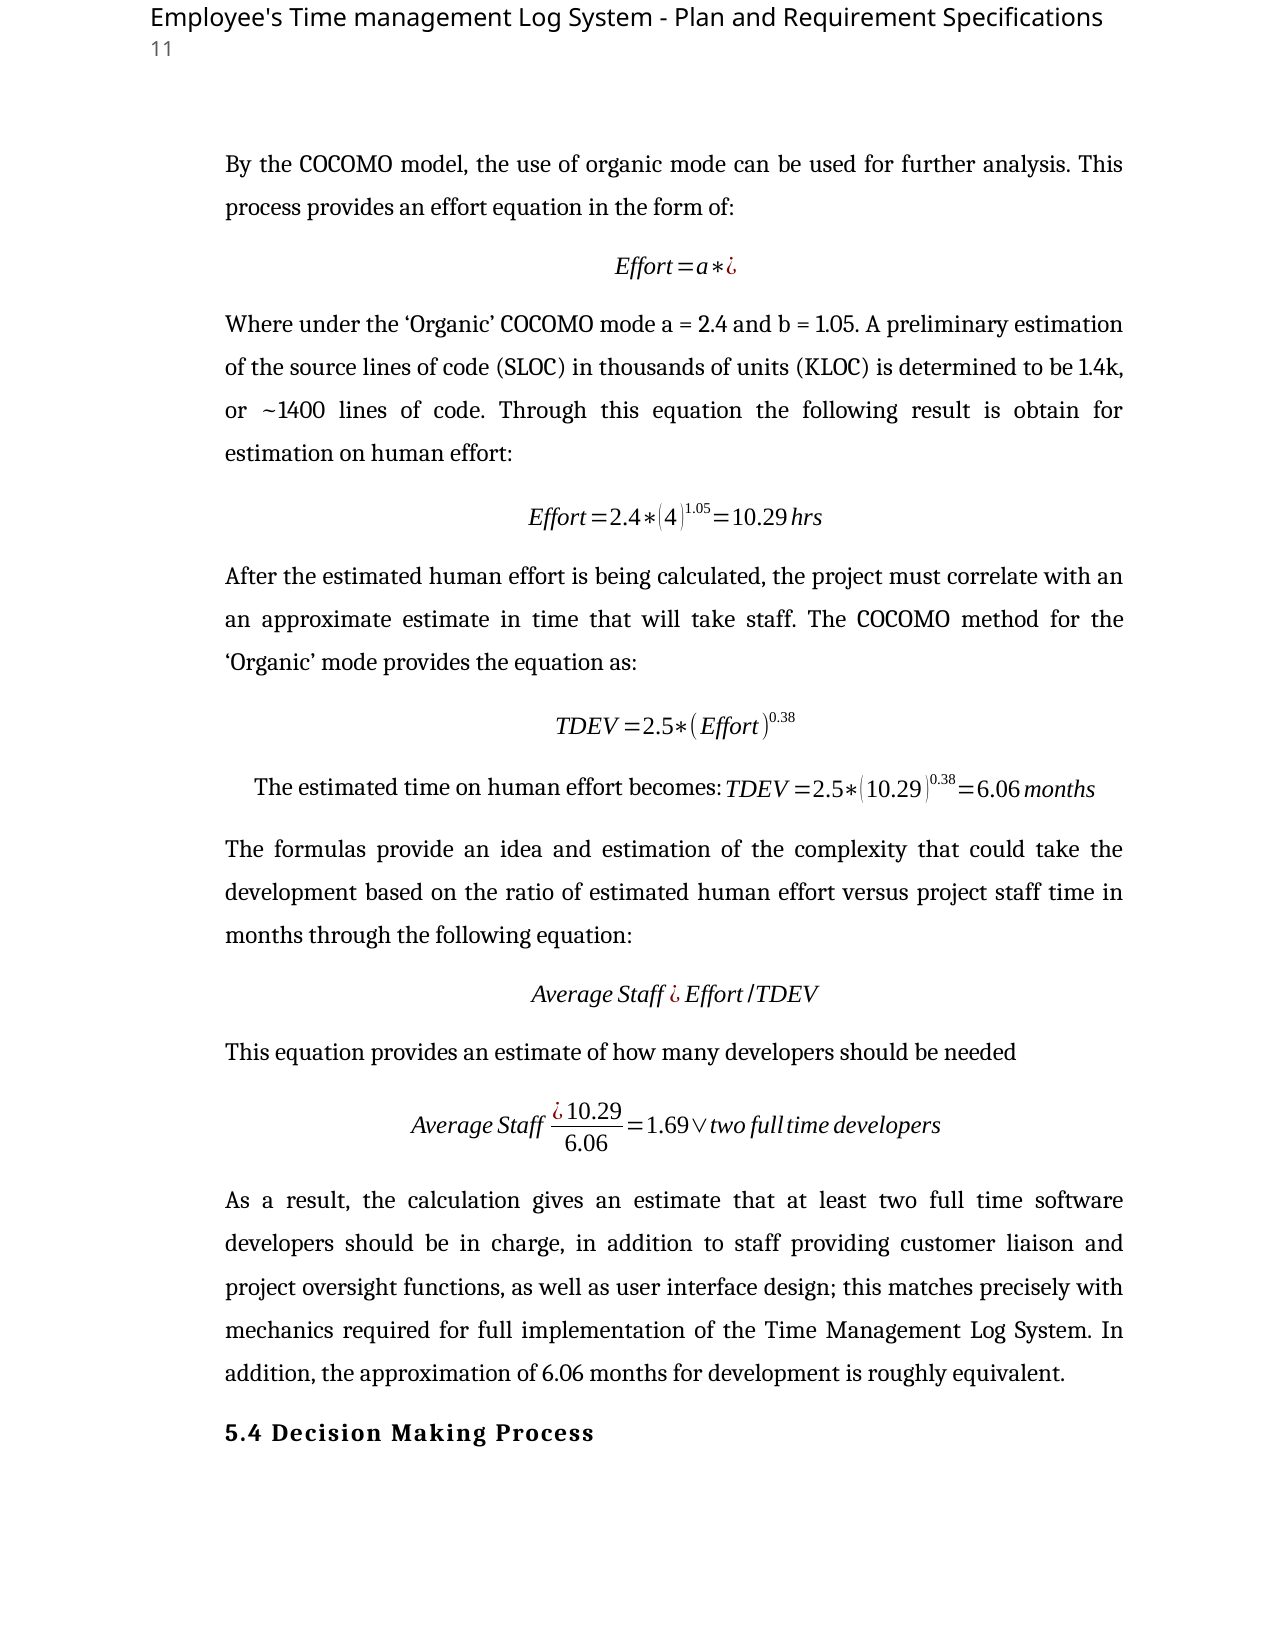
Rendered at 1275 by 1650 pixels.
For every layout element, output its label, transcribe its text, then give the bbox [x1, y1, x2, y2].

text After the estimated human effort is being calculated, the project must correlate with an an approximate estimate in time that will take staff. The COCOMO method for the ‘Organic’ mode provides the equation as: [225, 562, 1125, 677]
subtitle 5.4 Decision Making Process [225, 1418, 1125, 1447]
text The formulas provide an idea and estimation of the complexity that could take the development based on the ratio of estimated human effort versus project staff time in months through the following equation: [225, 835, 1125, 950]
text By the COCOMO model, the use of organic mode can be used for further analysis. This process provides an effort equation in the form of: [225, 150, 1125, 222]
text This equation provides an estimate of how many developers should be needed [225, 1038, 1125, 1067]
text The estimated time on human effort becomes: [225, 770, 1125, 804]
text As a result, the calculation gives an estimate that at least two full time software developers should be in charge, in addition to staff providing customer liaison and project oversight functions, as well as user interface design; this matches precisely with mechanics required for full implementation of the Time Management Log System. In addition, the approximation of 6.06 months for development is roughly equivalent. [225, 1186, 1125, 1387]
text Where under the ‘Organic’ COCOMO mode a = 2.4 and b = 1.05. A preliminary estimation of the source lines of code (SLOC) in thousands of units (KLOC) is determined to be 1.4k, or ~1400 lines of code. Through this equation the following result is obtain for estimation on human effort: [225, 310, 1125, 468]
